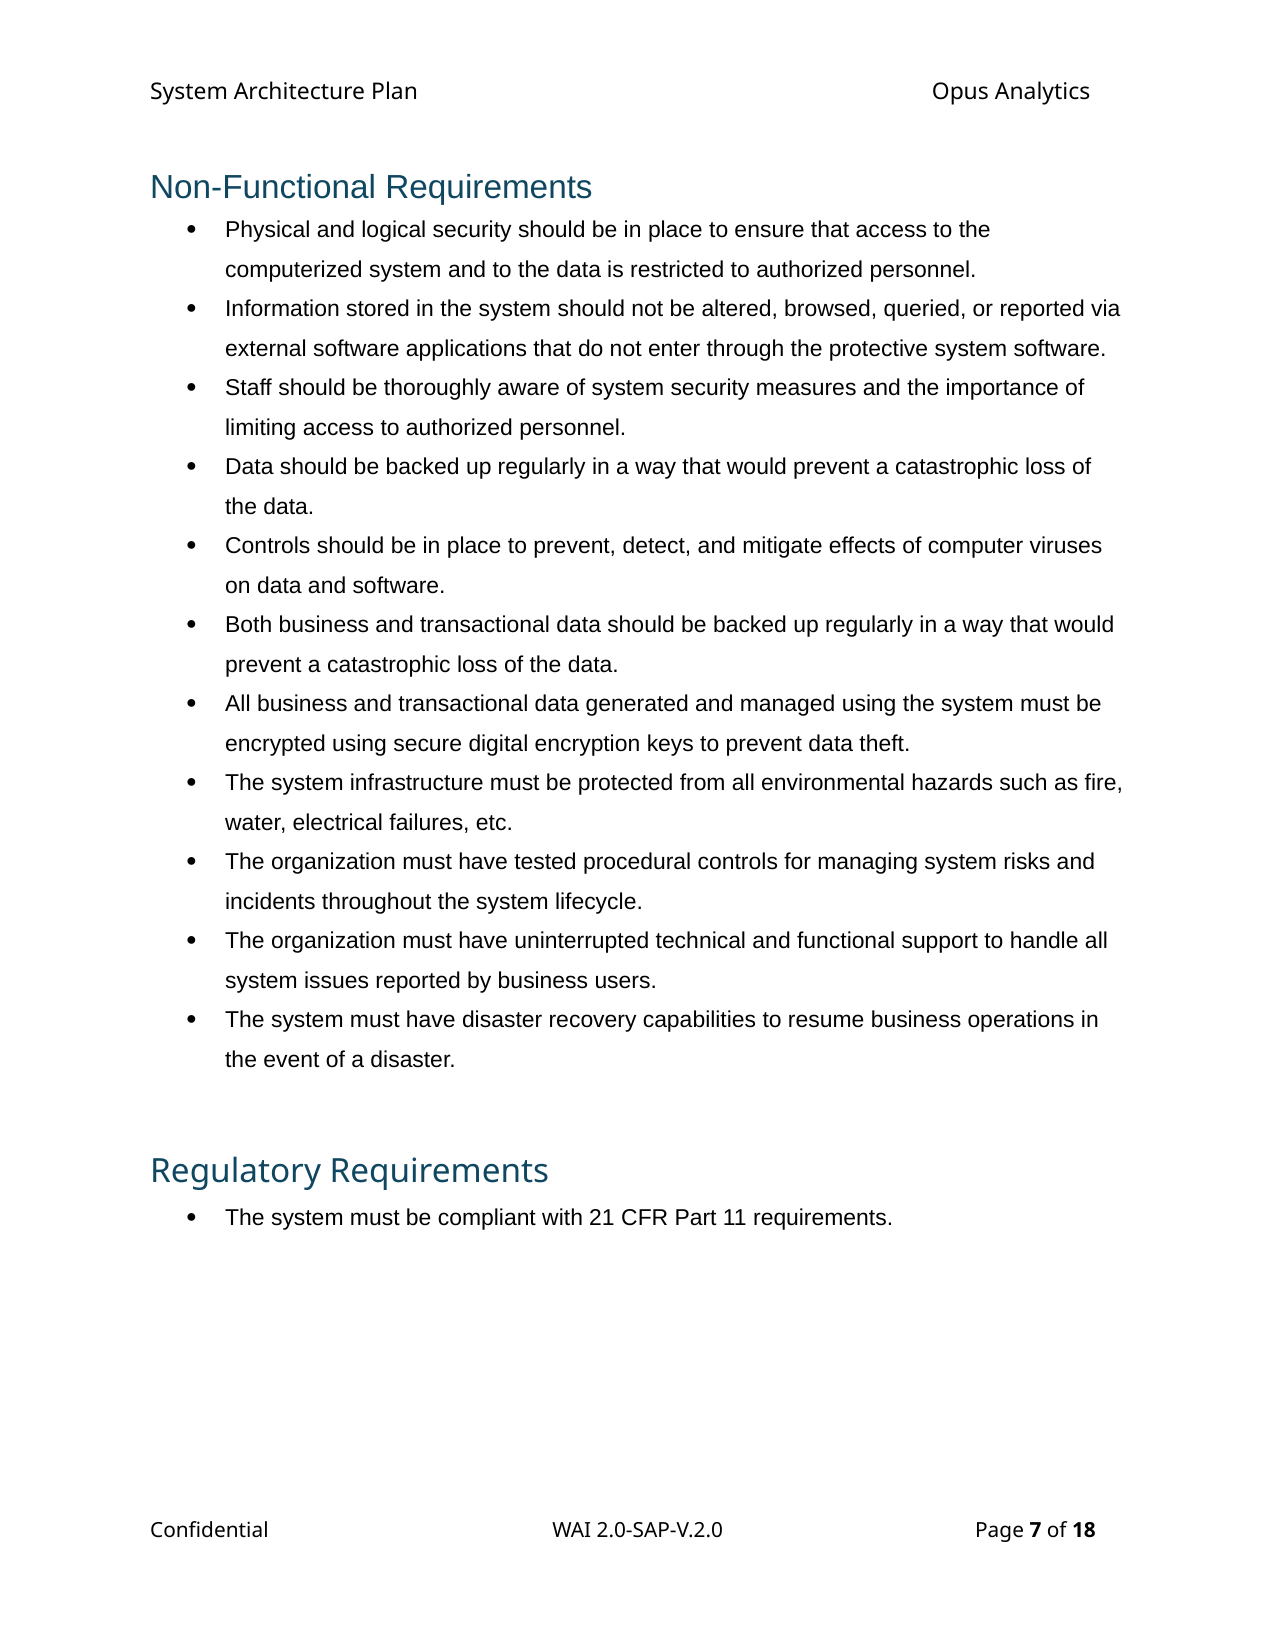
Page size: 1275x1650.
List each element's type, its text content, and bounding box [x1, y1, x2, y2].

list Information stored in the system should not be altered, browsed, queried, or reported via external software applications that do not enter through the protective system software. [187, 295, 1125, 361]
list Both business and transactional data should be backed up regularly in a way that would prevent a catastrophic loss of the data. [187, 611, 1125, 677]
list Staff should be thoroughly aware of system security measures and the importance of limiting access to authorized personnel. [187, 374, 1125, 440]
list The system must be compliant with 21 CFR Part 11 requirements. [187, 1204, 1125, 1230]
list The organization must have tested procedural controls for managing system risks and incidents throughout the system lifecycle. [187, 848, 1125, 914]
list Physical and logical security should be in place to ensure that access to the computerized system and to the data is restricted to authorized personnel. [187, 216, 1125, 282]
list All business and transactional data generated and managed using the system must be encrypted using secure digital encryption keys to prevent data theft. [187, 690, 1125, 756]
list Data should be backed up regularly in a way that would prevent a catastrophic loss of the data. [187, 453, 1125, 519]
subtitle Regulatory Requirements [150, 1147, 1125, 1192]
list The system must have disaster recovery capabilities to resume business operations in the event of a disaster. [187, 1006, 1125, 1072]
list The organization must have uninterrupted technical and functional support to handle all system issues reported by business users. [187, 927, 1125, 993]
subtitle Non-Functional Requirements [150, 167, 1125, 205]
list Controls should be in place to prevent, detect, and mitigate effects of computer viruses on data and software. [187, 532, 1125, 598]
list The system infrastructure must be protected from all environmental hazards such as fire, water, electrical failures, etc. [187, 769, 1125, 835]
